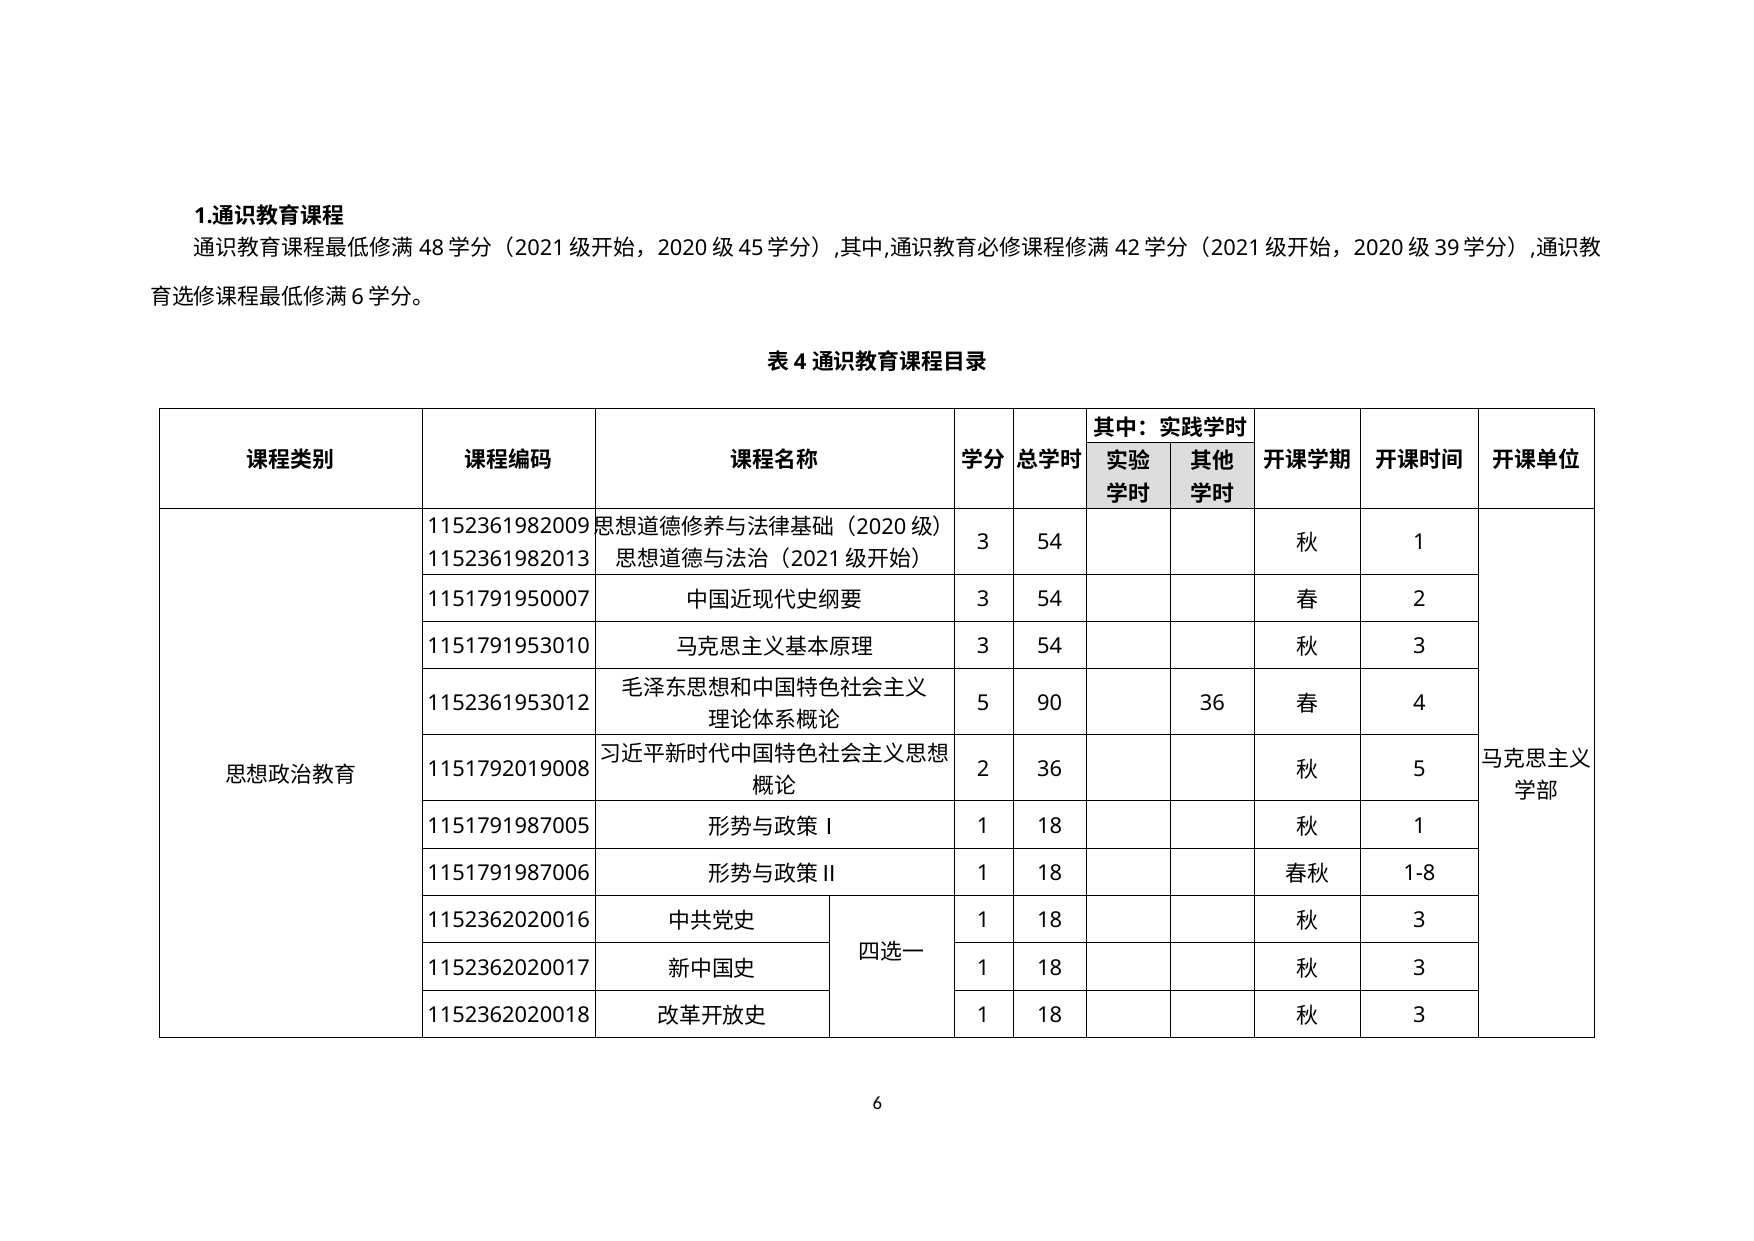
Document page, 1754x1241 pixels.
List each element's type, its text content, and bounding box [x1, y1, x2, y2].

table_cell [1087, 509, 1170, 574]
table_cell 5 [955, 669, 1013, 734]
table_cell [1087, 801, 1170, 848]
table_cell 1151791950007 [423, 575, 595, 621]
table_cell 中共党史 [596, 896, 829, 942]
table_cell 新中国史 [596, 943, 829, 989]
table_cell 1 [955, 896, 1013, 942]
table_cell 1 [1361, 801, 1478, 848]
table_cell [1087, 669, 1170, 734]
table_cell 改革开放史 [596, 991, 829, 1037]
table_cell 1151791987006 [423, 849, 595, 895]
table_header 总学时 [1014, 409, 1086, 508]
table_cell [1171, 896, 1254, 942]
table_cell 秋 [1255, 509, 1360, 574]
table_cell [1171, 735, 1254, 800]
table_cell 思想政治教育 [160, 509, 422, 1037]
table_cell 1152362020016 [423, 896, 595, 942]
table_cell [1087, 575, 1170, 621]
table_cell 秋 [1255, 991, 1360, 1037]
table_cell [1171, 849, 1254, 895]
table_cell 36 [1014, 735, 1086, 800]
table_cell 其他 学时 [1171, 443, 1254, 508]
table_header 开课时间 [1361, 409, 1478, 508]
table_cell 3 [1361, 622, 1478, 668]
table_header 课程类别 [160, 409, 422, 508]
table_cell [1087, 991, 1170, 1037]
table_cell 习近平新时代中国特色社会主义思想概论 [596, 735, 954, 800]
table_header 开课单位 [1479, 409, 1594, 508]
table_cell 马克思主义基本原理 [596, 622, 954, 668]
table_cell 3 [1361, 991, 1478, 1037]
table_header 开课学期 [1255, 409, 1360, 508]
table_cell 1151791953010 [423, 622, 595, 668]
table_cell [1171, 991, 1254, 1037]
table_cell [1087, 735, 1170, 800]
table_cell 1 [1361, 509, 1478, 574]
table_cell 18 [1014, 991, 1086, 1037]
table_cell 秋 [1255, 943, 1360, 989]
table_cell 四选一 [830, 896, 954, 1037]
text 通识教育课程最低修满48学分（2021级开始，2020级45学分）,其中,通识教育必修课程修满42学分（2021级开始，2020级39学分）,通识教育选修课程最低修满6学分。 [150, 230, 1604, 311]
table_cell 1 [955, 991, 1013, 1037]
table_cell 2 [955, 735, 1013, 800]
table_cell 5 [1361, 735, 1478, 800]
table_header 课程编码 [423, 409, 595, 508]
table_cell 3 [1361, 943, 1478, 989]
text 1.通识教育课程 [150, 198, 1604, 230]
table_cell 1-8 [1361, 849, 1478, 895]
table_cell 形势与政策Ⅱ [596, 849, 954, 895]
table_cell 毛泽东思想和中国特色社会主义 理论体系概论 [596, 669, 954, 734]
table_cell [1171, 622, 1254, 668]
table_cell 1151791987005 [423, 801, 595, 848]
table_cell [1171, 575, 1254, 621]
table_cell 3 [955, 575, 1013, 621]
table_cell [1171, 943, 1254, 989]
table_cell 54 [1014, 575, 1086, 621]
table_cell 3 [955, 509, 1013, 574]
table_cell 1152362020018 [423, 991, 595, 1037]
table_cell 3 [955, 622, 1013, 668]
table_header 课程名称 [596, 409, 954, 508]
table_cell 实验 学时 [1087, 443, 1170, 508]
table_cell 4 [1361, 669, 1478, 734]
table_cell 18 [1014, 849, 1086, 895]
table_cell 90 [1014, 669, 1086, 734]
table_cell 春 [1255, 669, 1360, 734]
table_cell 1152361982009 1152361982013 [423, 509, 595, 574]
table_cell 1152362020017 [423, 943, 595, 989]
table_cell [1171, 509, 1254, 574]
table_cell [1087, 896, 1170, 942]
table_cell [1087, 849, 1170, 895]
table_cell 18 [1014, 943, 1086, 989]
table_cell [1171, 801, 1254, 848]
table_cell 秋 [1255, 801, 1360, 848]
table_cell [1087, 943, 1170, 989]
table_cell 2 [1361, 575, 1478, 621]
table_cell 54 [1014, 509, 1086, 574]
table_cell 中国近现代史纲要 [596, 575, 954, 621]
table_cell 春秋 [1255, 849, 1360, 895]
table_cell 18 [1014, 896, 1086, 942]
table_cell 18 [1014, 801, 1086, 848]
table_cell 形势与政策Ⅰ [596, 801, 954, 848]
table_header 其中：实践学时 [1087, 409, 1254, 442]
text 表4 通识教育课程目录 [150, 343, 1604, 376]
table_cell 马克思主义学部 [1479, 509, 1594, 1037]
table_cell 秋 [1255, 896, 1360, 942]
table_cell 3 [1361, 896, 1478, 942]
table_cell 54 [1014, 622, 1086, 668]
table_cell 1 [955, 849, 1013, 895]
table_cell 1151792019008 [423, 735, 595, 800]
table_header 学分 [955, 409, 1013, 508]
table_cell 秋 [1255, 622, 1360, 668]
table_cell 1 [955, 943, 1013, 989]
table_cell 秋 [1255, 735, 1360, 800]
table_cell 思想道德修养与法律基础（2020级） 思想道德与法治（2021级开始） [596, 509, 954, 574]
table_cell 1 [955, 801, 1013, 848]
table_cell [1087, 622, 1170, 668]
table_cell 36 [1171, 669, 1254, 734]
table_cell 春 [1255, 575, 1360, 621]
table_cell 1152361953012 [423, 669, 595, 734]
